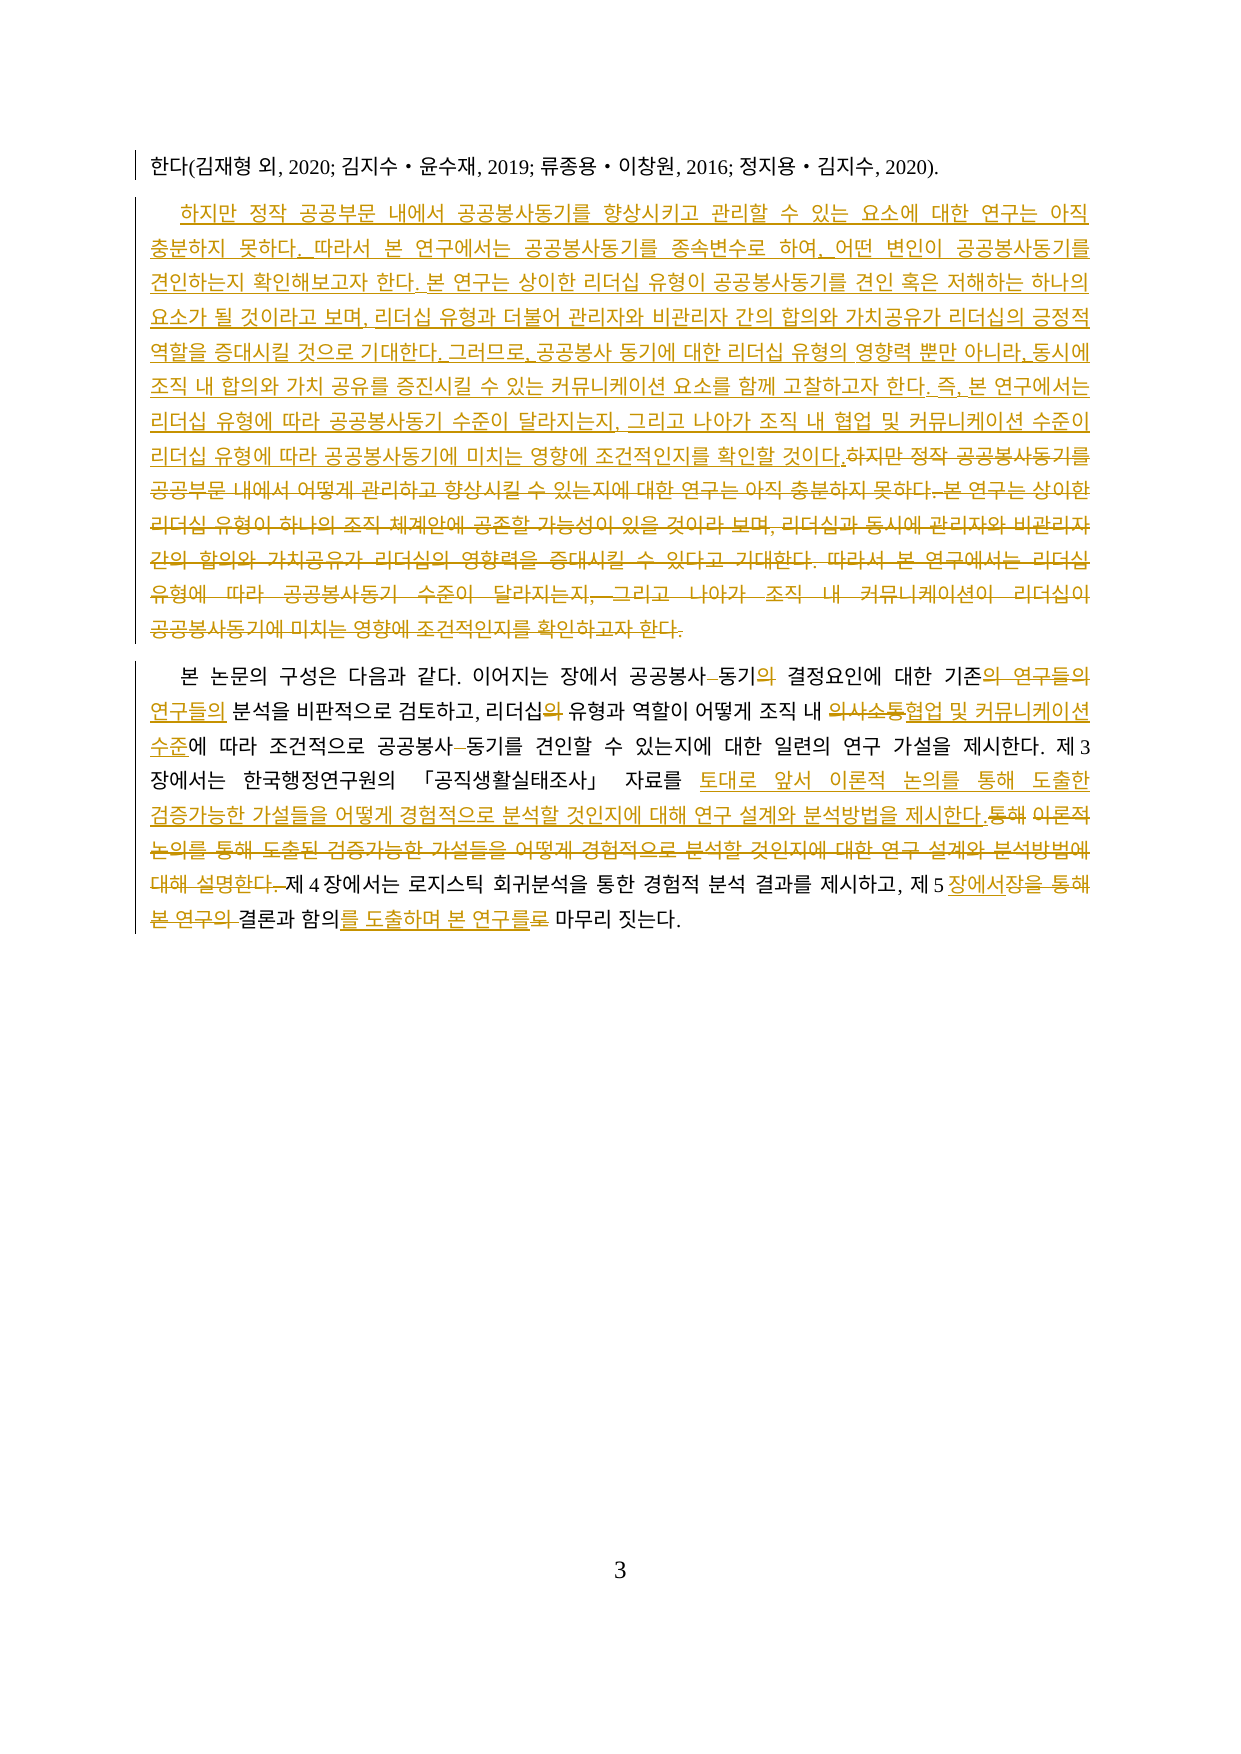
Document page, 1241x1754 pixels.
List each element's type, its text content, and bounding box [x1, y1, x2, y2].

text 본 연구에서는 공무원 사회 공헌대표적 요인. (노종호, 2016; 이강문, 2017; 이근주, 2005; 임재영‧문국경, 2019; 정재호‧최규현, 2020; 조태준‧윤수재, 2009; 최예나, 2018). 또한 리더십과 연계하여 조직 혁신과 효과성을 증대시키는 요인으로 다 한다(김재형 외, 2020; 김지수‧윤수재, 2019; 류종용‧이창원, 2016; 정지용‧김지수, 2020). [150, 150, 1090, 180]
text 본 논문의 구성은 다음과 같다. 이어지는 장에서 공공봉사동기 결정요인에 대한 기존 분석을 비판적으로 검토하고, 리더십 유형과 역할이 어떻게 조직 내 에 따라 조건적으로 공공봉사동기를 견인할 수 있는지에 대한 일련의 연구 가설을 제시한다. 제3장에서는 한국행정연구원의 「공직생활실태조사」 자료를 제4장에서는 로지스틱 회귀분석을 통한 경험적 분석 결과를 제시하고, 제5결론과 함의 마무리 짓는다. [150, 854, 1090, 934]
text 본 논문의 구성은 다음과 같다. 이어지는 장에서 공공봉사동기 결정요인에 대한 기존 분석을 비판적으로 검토하고, 리더십 유형과 역할이 어떻게 조직 내 에 따라 조건적으로 공공봉사동기를 견인할 수 있는지에 대한 일련의 연구 가설을 제시한다. 제3장에서는 한국행정연구원의 「공직생활실태조사」 자료를 제4장에서는 로지스틱 회귀분석을 통한 경험적 분석 결과를 제시하고, 제5결론과 함의 마무리 짓는다. [150, 661, 1090, 852]
